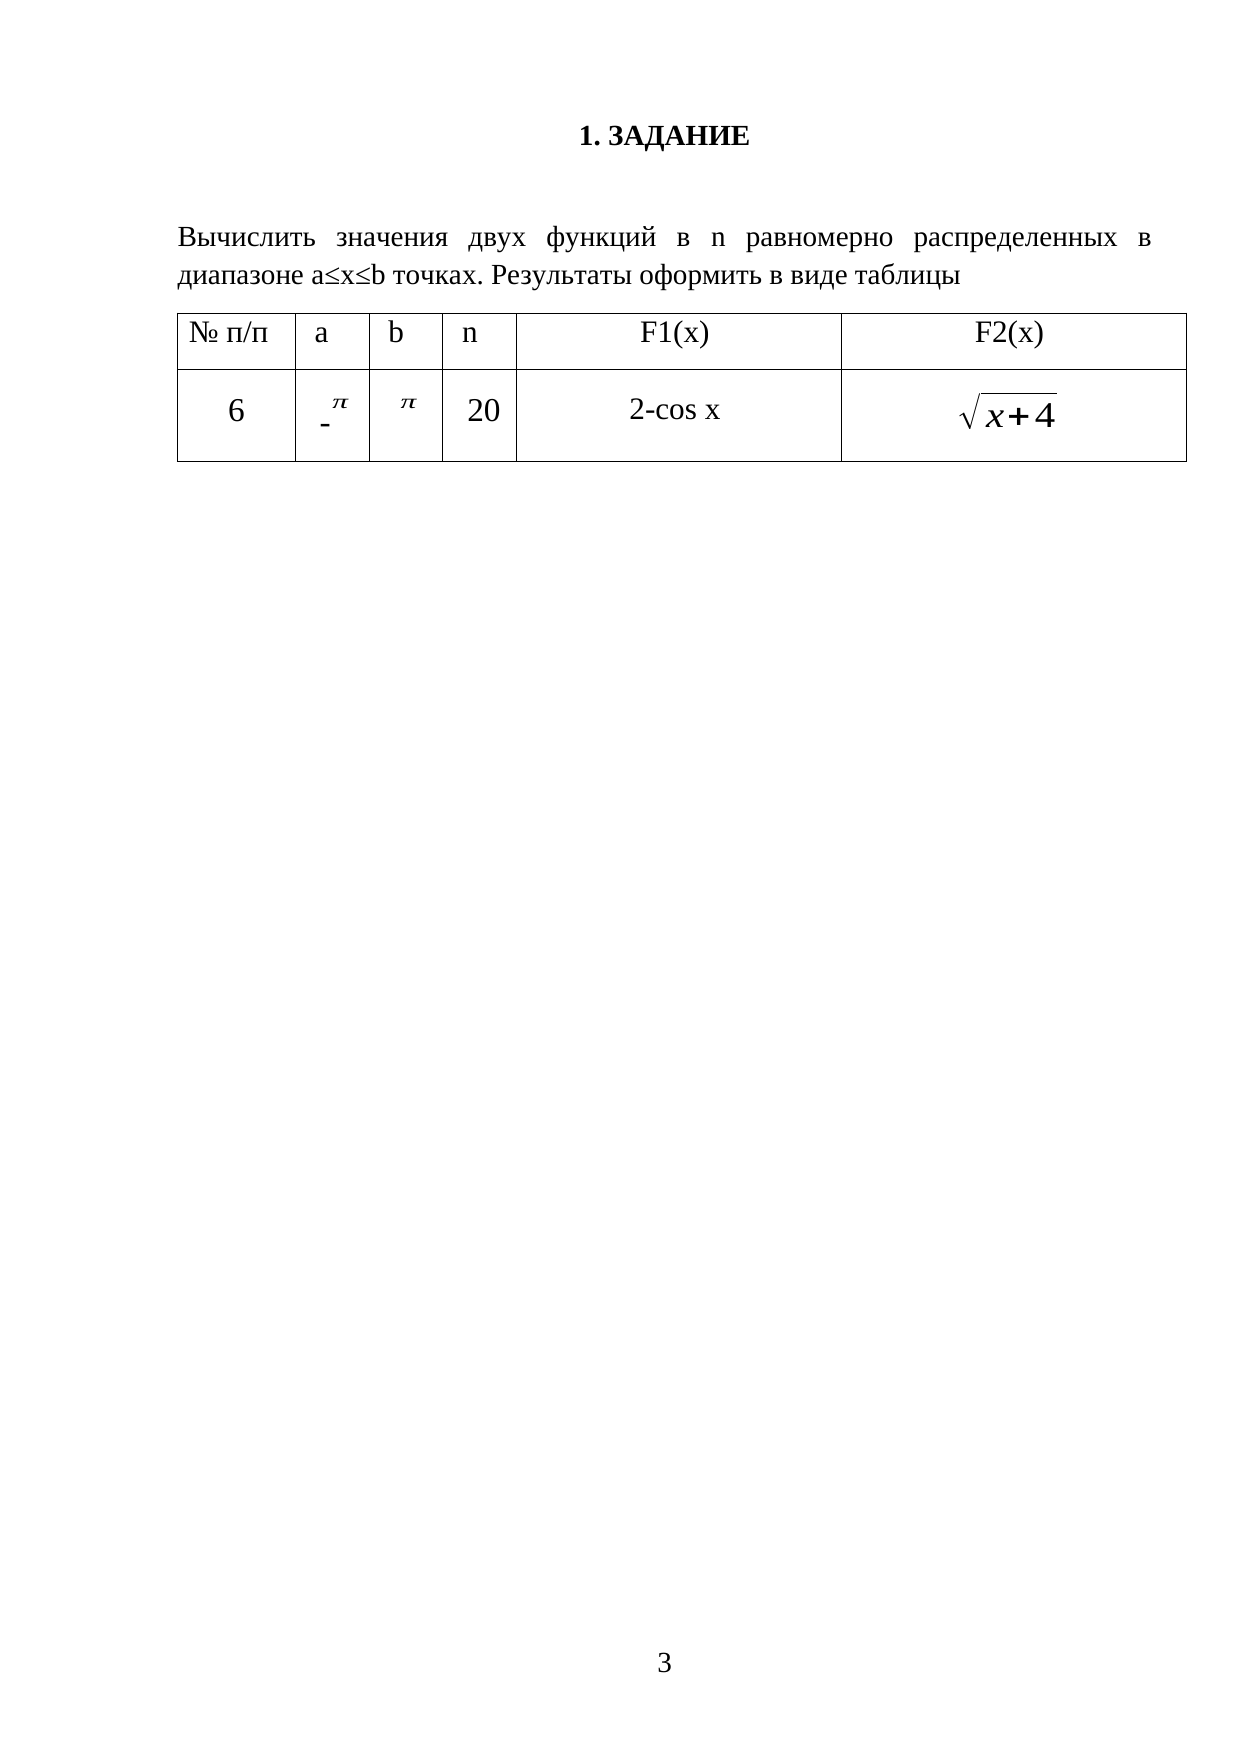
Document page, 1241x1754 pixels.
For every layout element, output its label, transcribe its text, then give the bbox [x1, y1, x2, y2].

table_header F1(х) [517, 314, 841, 369]
table_header № п/п [178, 314, 295, 369]
table_cell 6 [178, 370, 295, 461]
table_header n [443, 314, 516, 369]
table_cell [842, 370, 1186, 461]
text 1. ЗАДАНИЕ [177, 118, 1152, 152]
table_header a [296, 314, 369, 369]
table_cell - [296, 370, 369, 461]
table_header F2(х) [842, 314, 1186, 369]
table_cell [370, 370, 442, 461]
text Вычислить значения двух функций в n равномерно распределенных в диапазоне а≤x≤b точках. Результаты оформить в виде таблицы [177, 219, 1152, 291]
table_header b [370, 314, 442, 369]
table_cell 2-cos x [517, 370, 841, 461]
table_cell 20 [443, 370, 516, 461]
